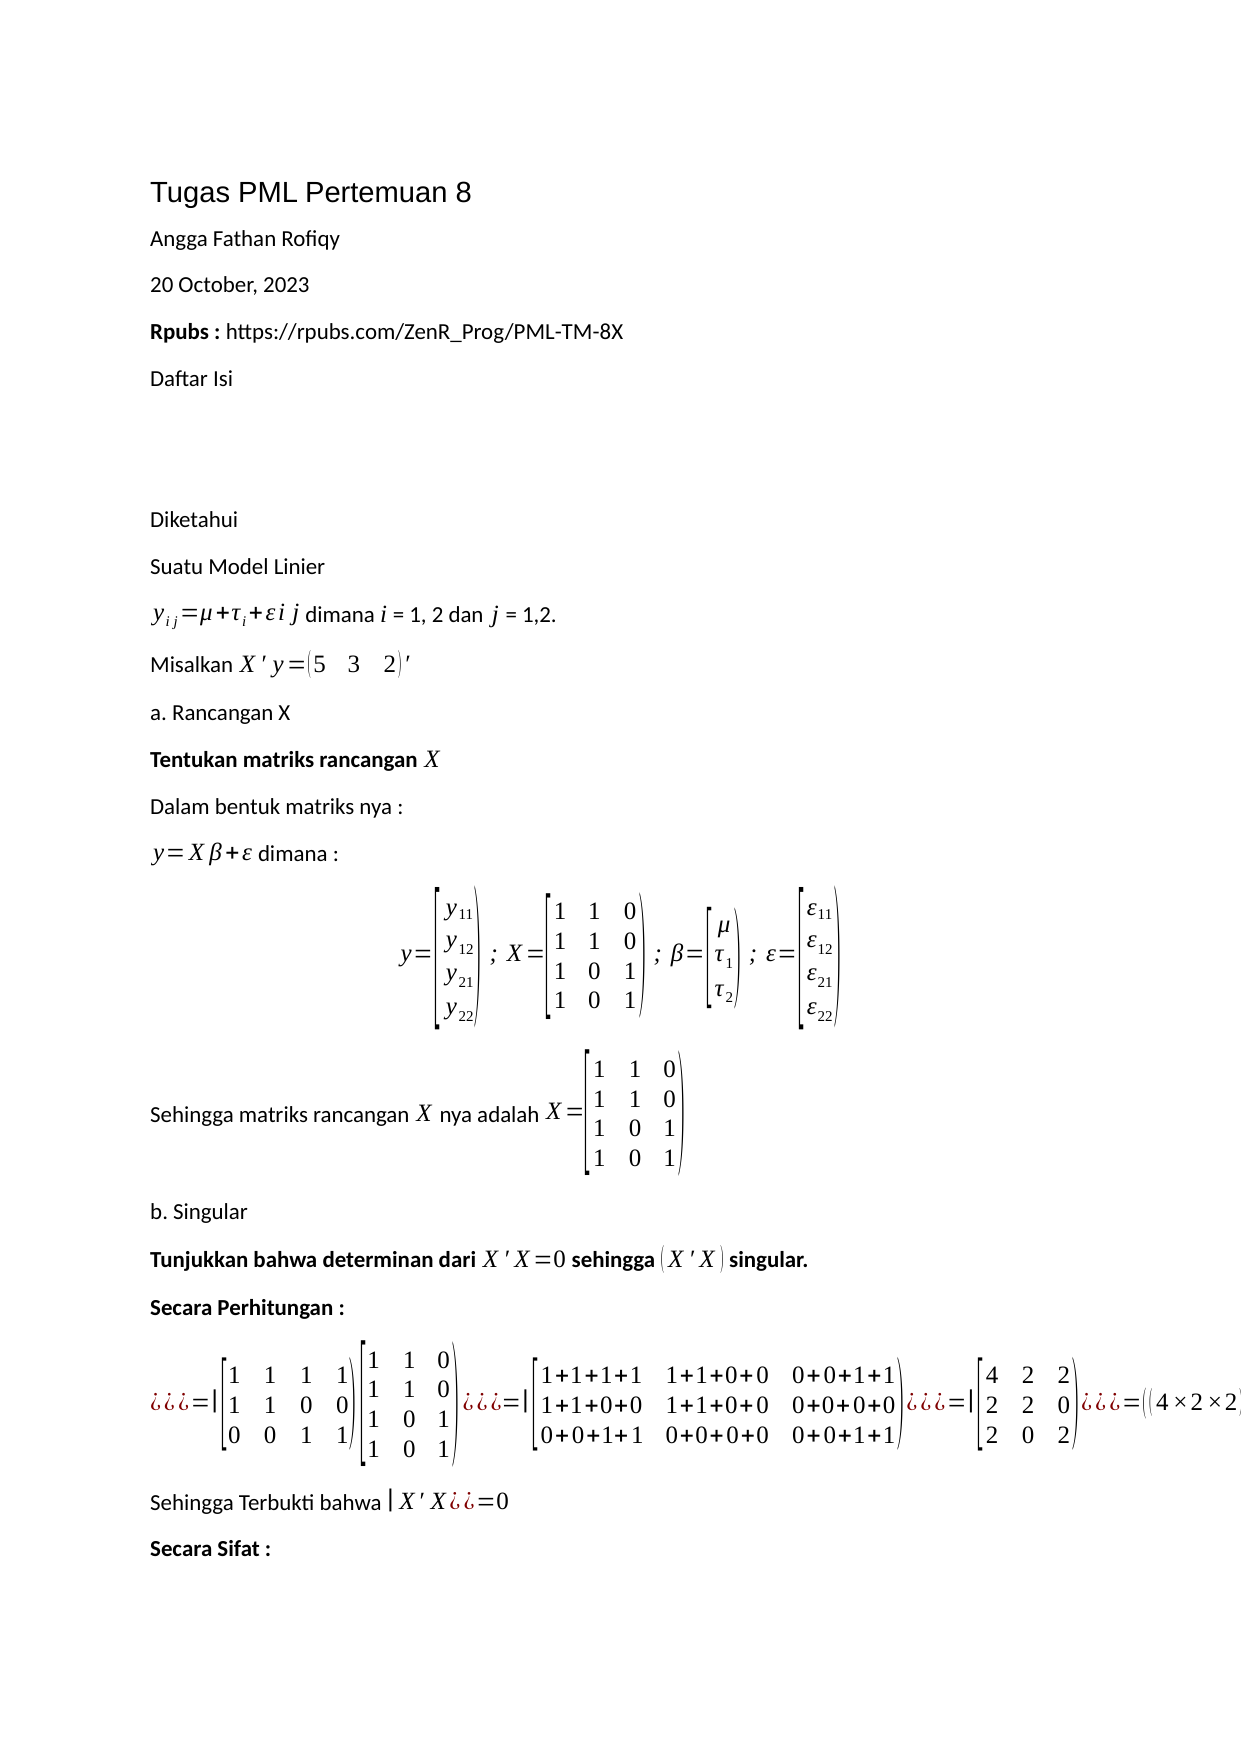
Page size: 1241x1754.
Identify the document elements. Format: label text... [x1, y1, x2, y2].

text Tugas PML Pertemuan 8 [150, 175, 1090, 208]
text Secara Sifat : [150, 1534, 1090, 1562]
text Secara Perhitungan : [150, 1293, 1090, 1321]
text Misalkan [150, 649, 1090, 679]
text Dalam bentuk matriks nya : [150, 792, 1090, 820]
text dimana = 1, 2 dan = 1,2. [150, 599, 1090, 630]
text dimana : [150, 839, 1090, 867]
